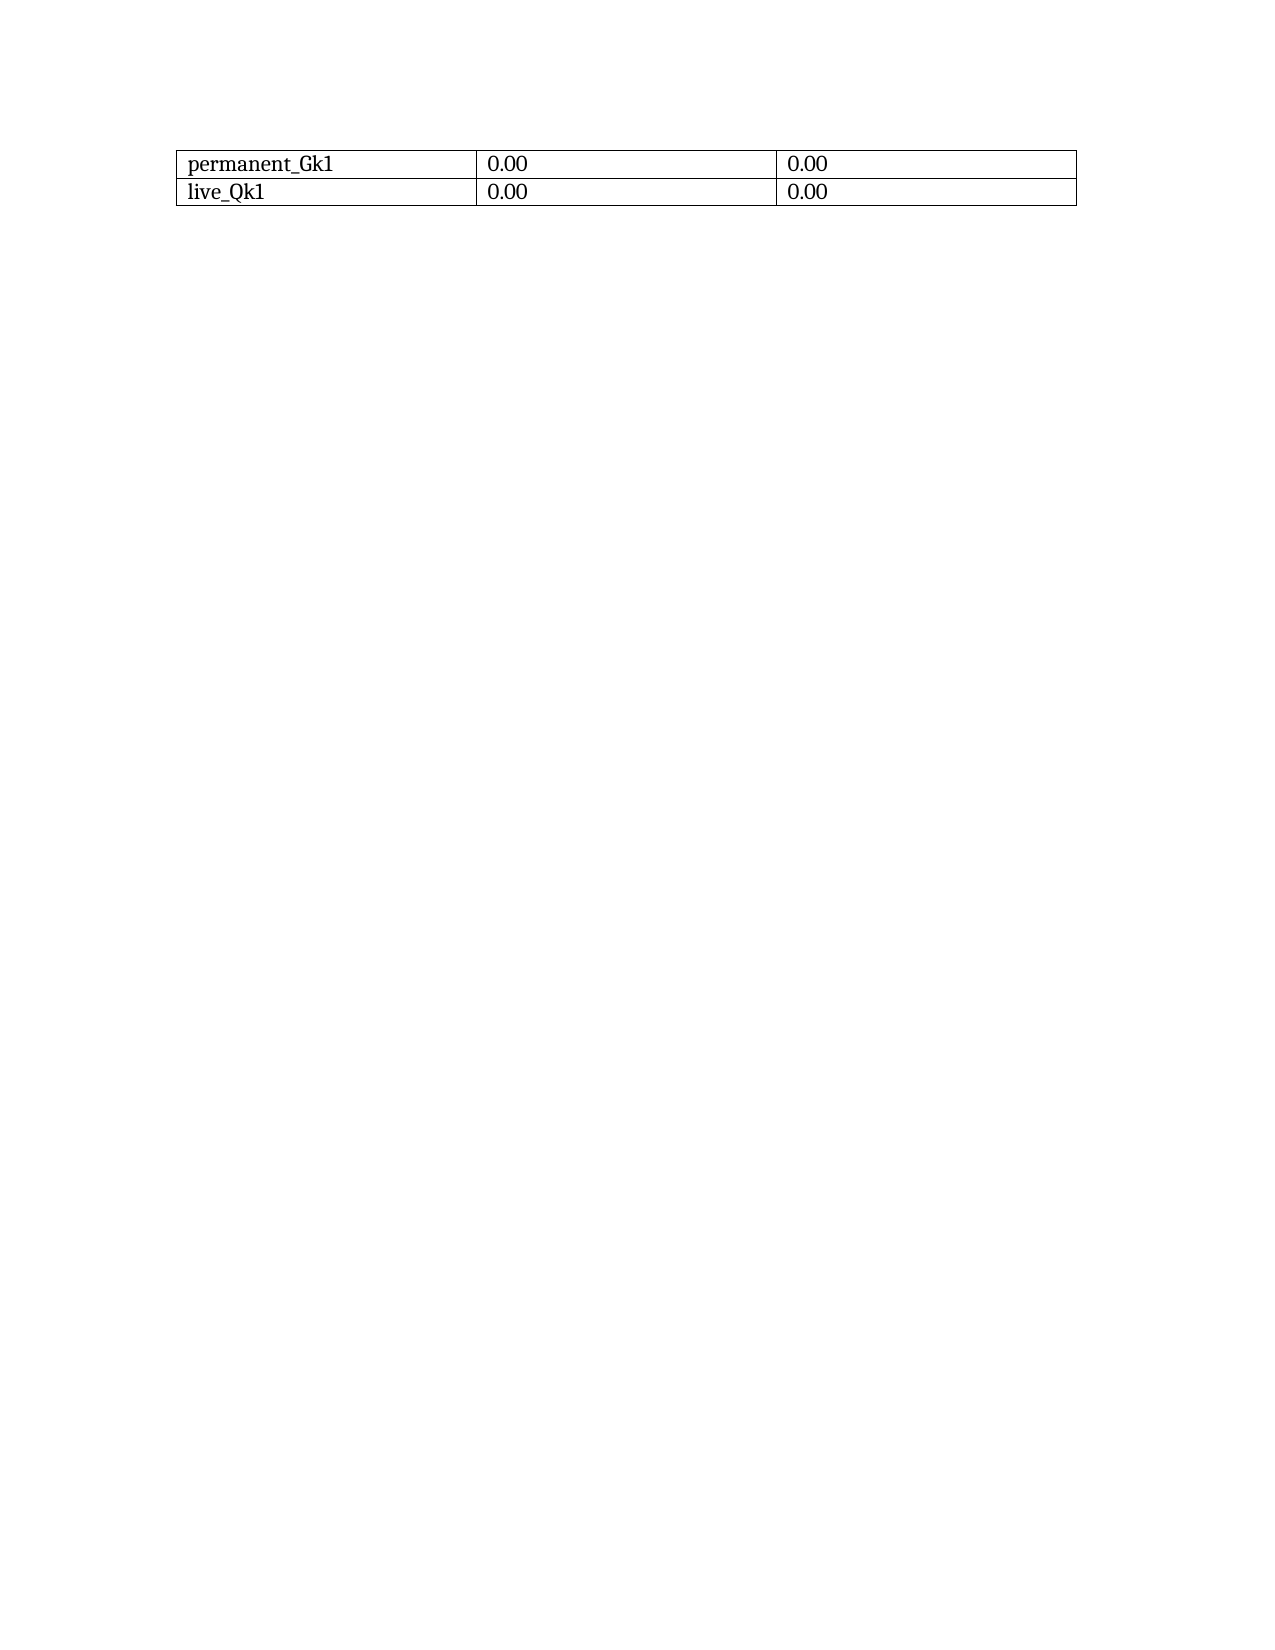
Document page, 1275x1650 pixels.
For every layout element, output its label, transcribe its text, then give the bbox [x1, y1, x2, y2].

table_cell permanent_Gk1 [177, 151, 476, 177]
table_cell 0.00 [477, 151, 776, 177]
table_cell live_Qk1 [177, 179, 476, 205]
table_cell 0.00 [477, 179, 776, 205]
table_cell 0.00 [777, 151, 1076, 177]
table_cell 0.00 [777, 179, 1076, 205]
